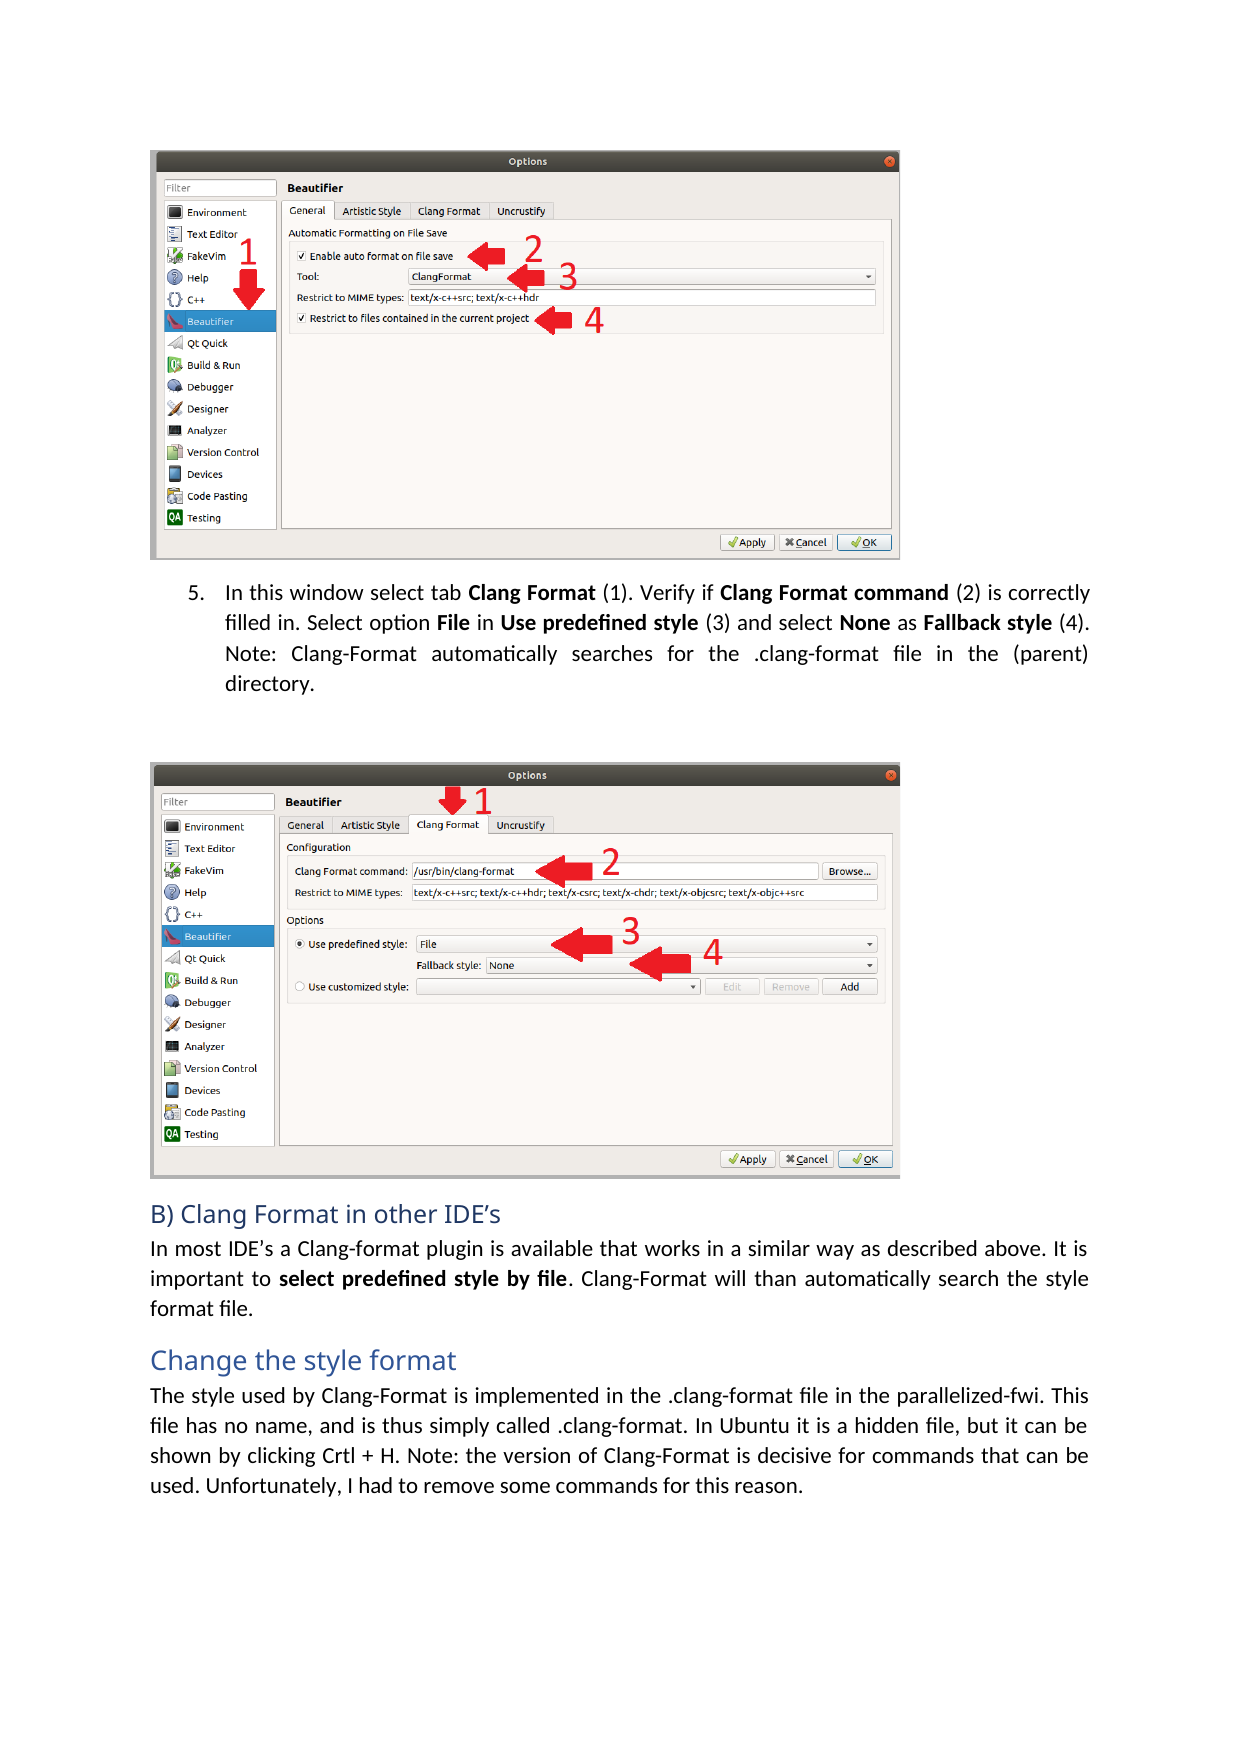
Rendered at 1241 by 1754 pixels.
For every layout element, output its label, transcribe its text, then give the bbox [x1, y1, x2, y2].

text In most IDE’s a Clang-format plugin is available that works in a similar way as described above. It is important to select predefined style by file. Clang-Format will than automatically search the style format file. [150, 1234, 1090, 1322]
picture [150, 762, 901, 1179]
subtitle B) Clang Format in other IDE’s [150, 1197, 1090, 1231]
text The style used by Clang-Format is implemented in the .clang-format file in the parallelized-fwi. This file has no name, and is thus simply called .clang-format. In Ubuntu it is a hidden file, but it can be shown by clicking Crtl + H. Note: the version of Clang-Format is decisive for commands that can be used. Unfortunately, I had to remove some commands for this reason. [150, 1381, 1090, 1499]
list In this window select tab Clang Format (1). Verify if Clang Format command (2) is correctly filled in. Select option File in Use predefined style (3) and select None as Fallback style (4). Note: Clang-Format automatically searches for the .clang-format file in the (parent) directory. [187, 578, 1090, 697]
picture [150, 150, 901, 560]
subtitle Change the style format [150, 1341, 1090, 1378]
